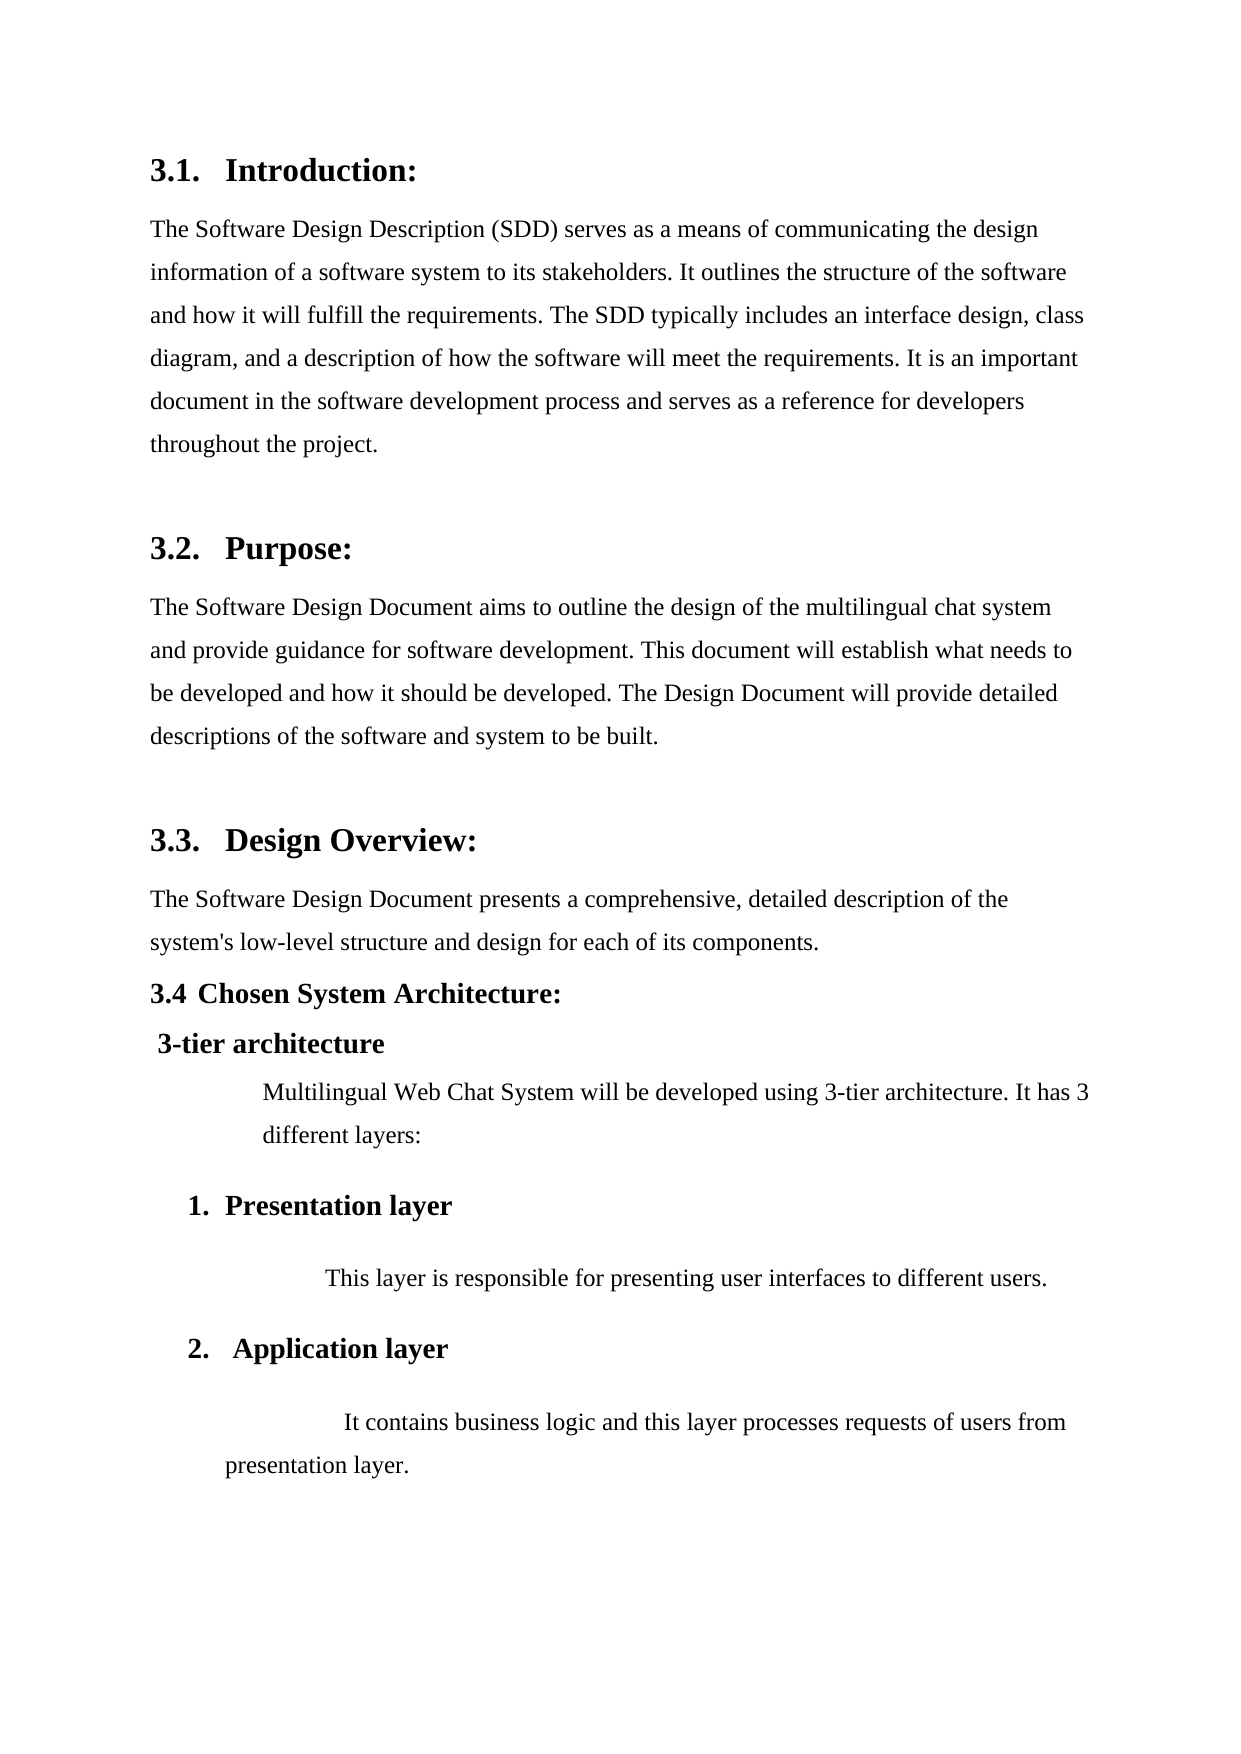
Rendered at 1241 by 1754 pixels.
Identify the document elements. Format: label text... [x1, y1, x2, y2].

text The Software Design Document aims to outline the design of the multilingual chat system and provide guidance for software development. This document will establish what needs to be developed and how it should be developed. The Design Document will provide detailed descriptions of the software and system to be built. [150, 592, 1090, 750]
text 3.4 Chosen System Architecture: [150, 976, 1090, 1010]
text 3.3. Design Overview: [150, 820, 1090, 858]
text 3.2. Purpose: [150, 528, 1090, 566]
text Multilingual Web Chat System will be developed using 3-tier architecture. It has 3 different layers: [262, 1077, 1090, 1149]
text The Software Design Document presents a comprehensive, detailed description of the system's low-level structure and design for each of its components. [150, 884, 1090, 956]
subtitle Presentation layer [187, 1188, 1090, 1222]
subtitle Application layer [187, 1332, 1090, 1365]
text 3.1. Introduction: [150, 150, 1090, 188]
text It contains business logic and this layer processes requests of users from presentation layer. [225, 1407, 1090, 1479]
text This layer is responsible for presenting user interfaces to different users. [225, 1263, 1090, 1292]
text The Software Design Description (SDD) serves as a means of communicating the design information of a software system to its stakeholders. It outlines the structure of the software and how it will fulfill the requirements. The SDD typically includes an interface design, class diagram, and a description of how the software will meet the requirements. It is an important document in the software development process and serves as a reference for developers throughout the project. [150, 214, 1090, 458]
subtitle 3-tier architecture [150, 1027, 1090, 1060]
